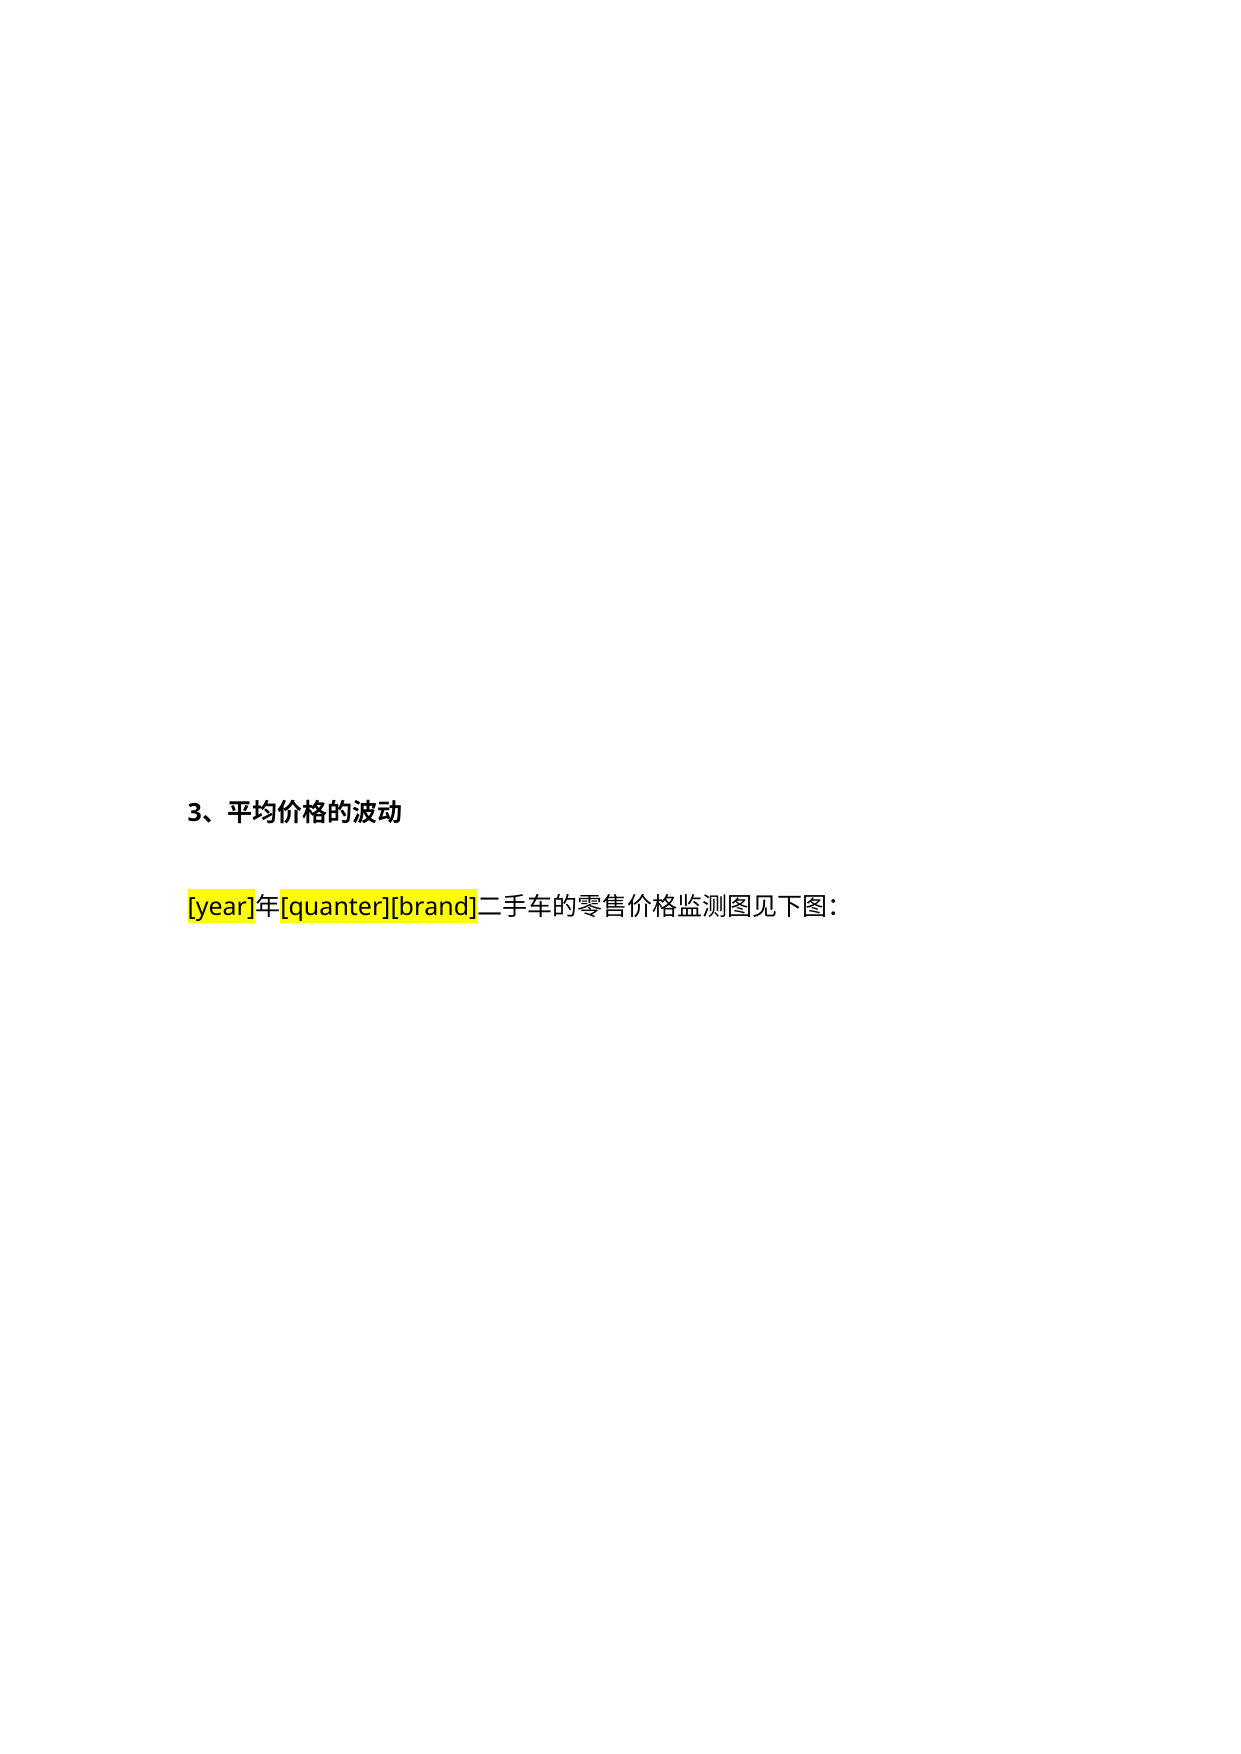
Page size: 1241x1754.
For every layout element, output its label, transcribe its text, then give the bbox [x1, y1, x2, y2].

text 3、平均价格的波动 [187, 778, 1053, 843]
text [year]年[quanter][brand]二手车的零售价格监测图见下图： [187, 872, 1053, 937]
